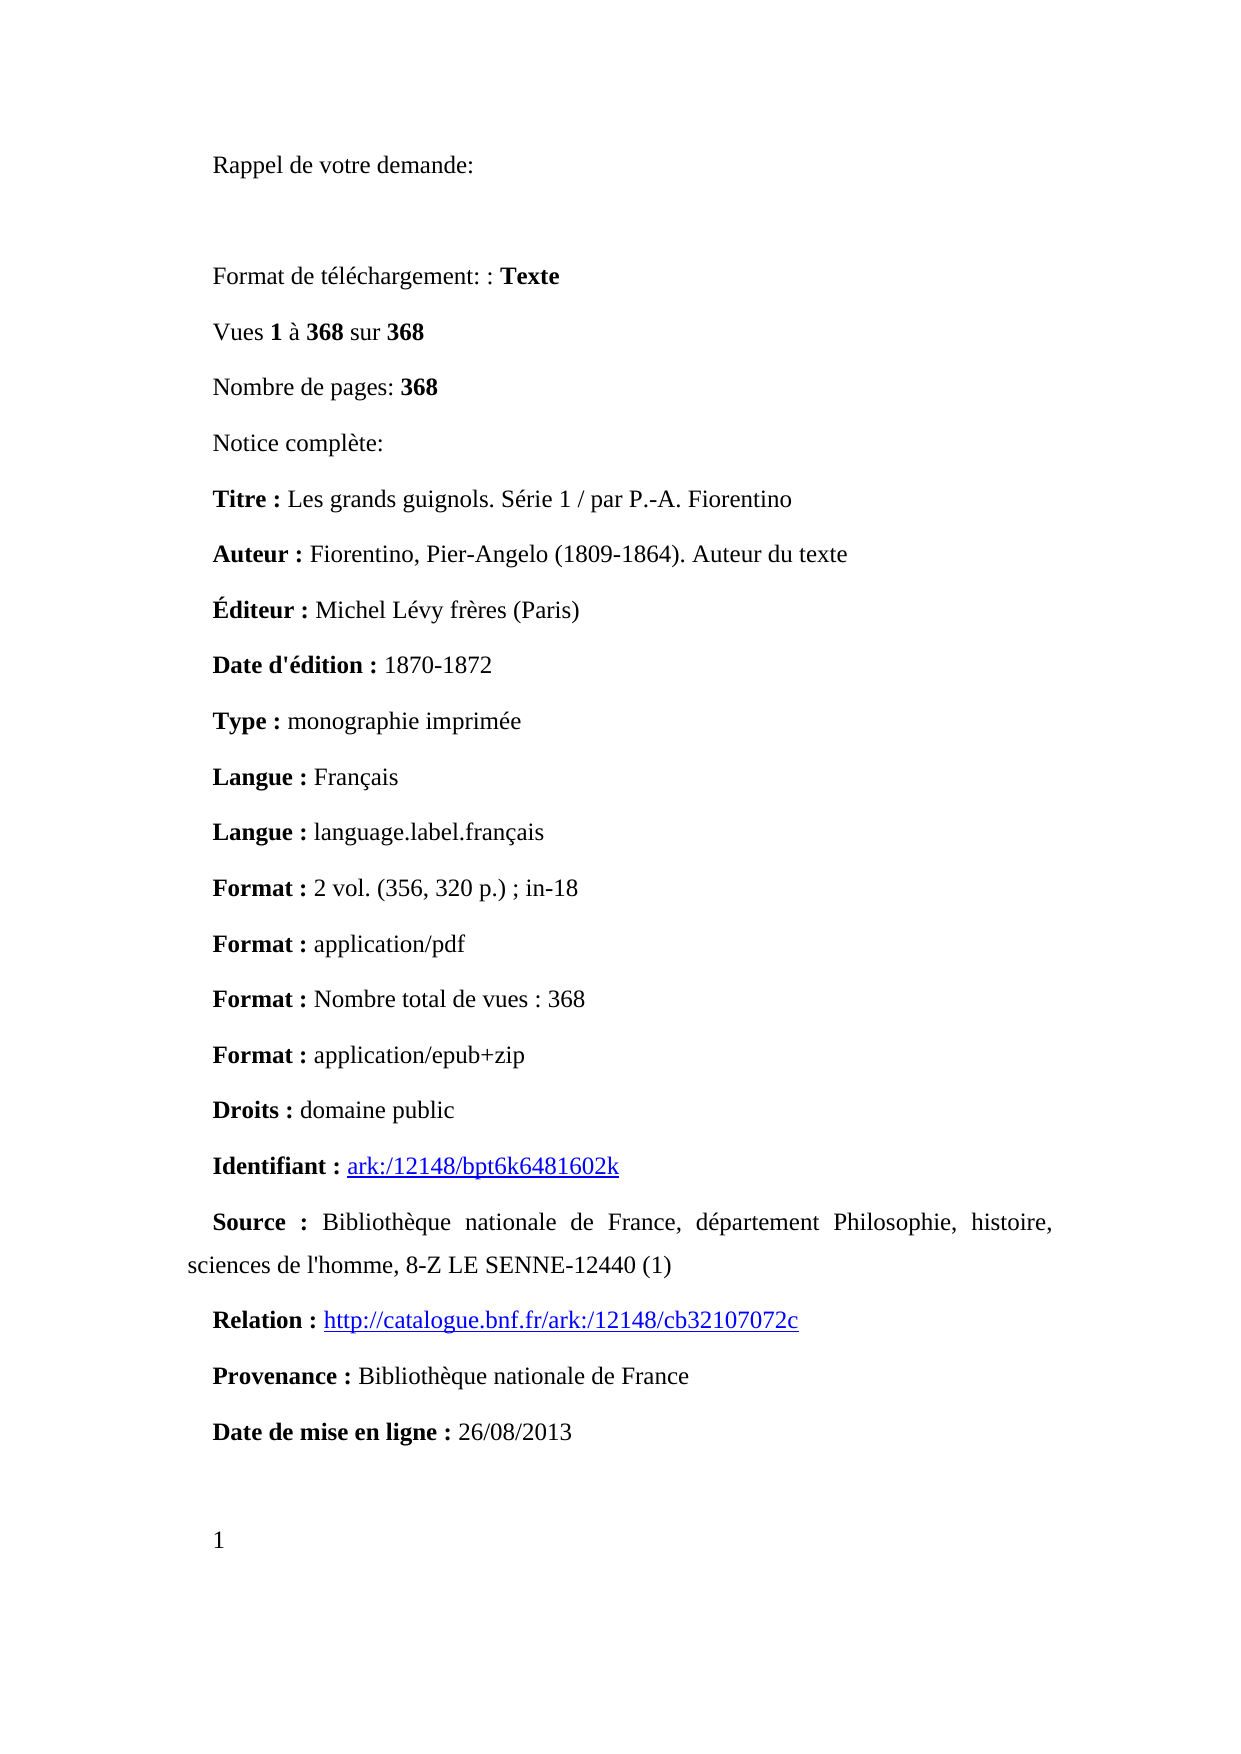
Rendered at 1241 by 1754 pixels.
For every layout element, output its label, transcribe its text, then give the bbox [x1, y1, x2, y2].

text Format : application/epub+zip [187, 1040, 1053, 1069]
text Format : 2 vol. (356, 320 p.) ; in-18 [187, 873, 1053, 902]
text Notice complète: [187, 428, 1053, 457]
text Droits : domaine public [187, 1096, 1053, 1124]
text Format : Nombre total de vues : 368 [187, 984, 1053, 1013]
text Date de mise en ligne : 26/08/2013 [187, 1417, 1053, 1446]
text Format de téléchargement: : Texte [187, 261, 1053, 290]
text Date d'édition : 1870-1872 [187, 651, 1053, 679]
text Type : monographie imprimée [187, 706, 1053, 735]
text Identifiant : ark:/12148/bpt6k6481602k [187, 1151, 1053, 1180]
text Format : application/pdf [187, 929, 1053, 957]
text Langue : Français [187, 762, 1053, 791]
text Source : Bibliothèque nationale de France, département Philosophie, histoire, sciences de l'homme, 8-Z LE SENNE-12440 (1) [187, 1207, 1053, 1279]
text Auteur : Fiorentino, Pier-Angelo (1809-1864). Auteur du texte [187, 539, 1053, 568]
text Titre : Les grands guignols. Série 1 / par P.-A. Fiorentino [187, 484, 1053, 512]
text Relation : http://catalogue.bnf.fr/ark:/12148/cb32107072c [187, 1306, 1053, 1334]
text Langue : language.label.français [187, 817, 1053, 846]
text Rappel de votre demande: [187, 150, 1053, 179]
text Vues 1 à 368 sur 368 [187, 317, 1053, 346]
text Provenance : Bibliothèque nationale de France [187, 1361, 1053, 1390]
text Éditeur : Michel Lévy frères (Paris) [187, 595, 1053, 624]
text Nombre de pages: 368 [187, 372, 1053, 401]
